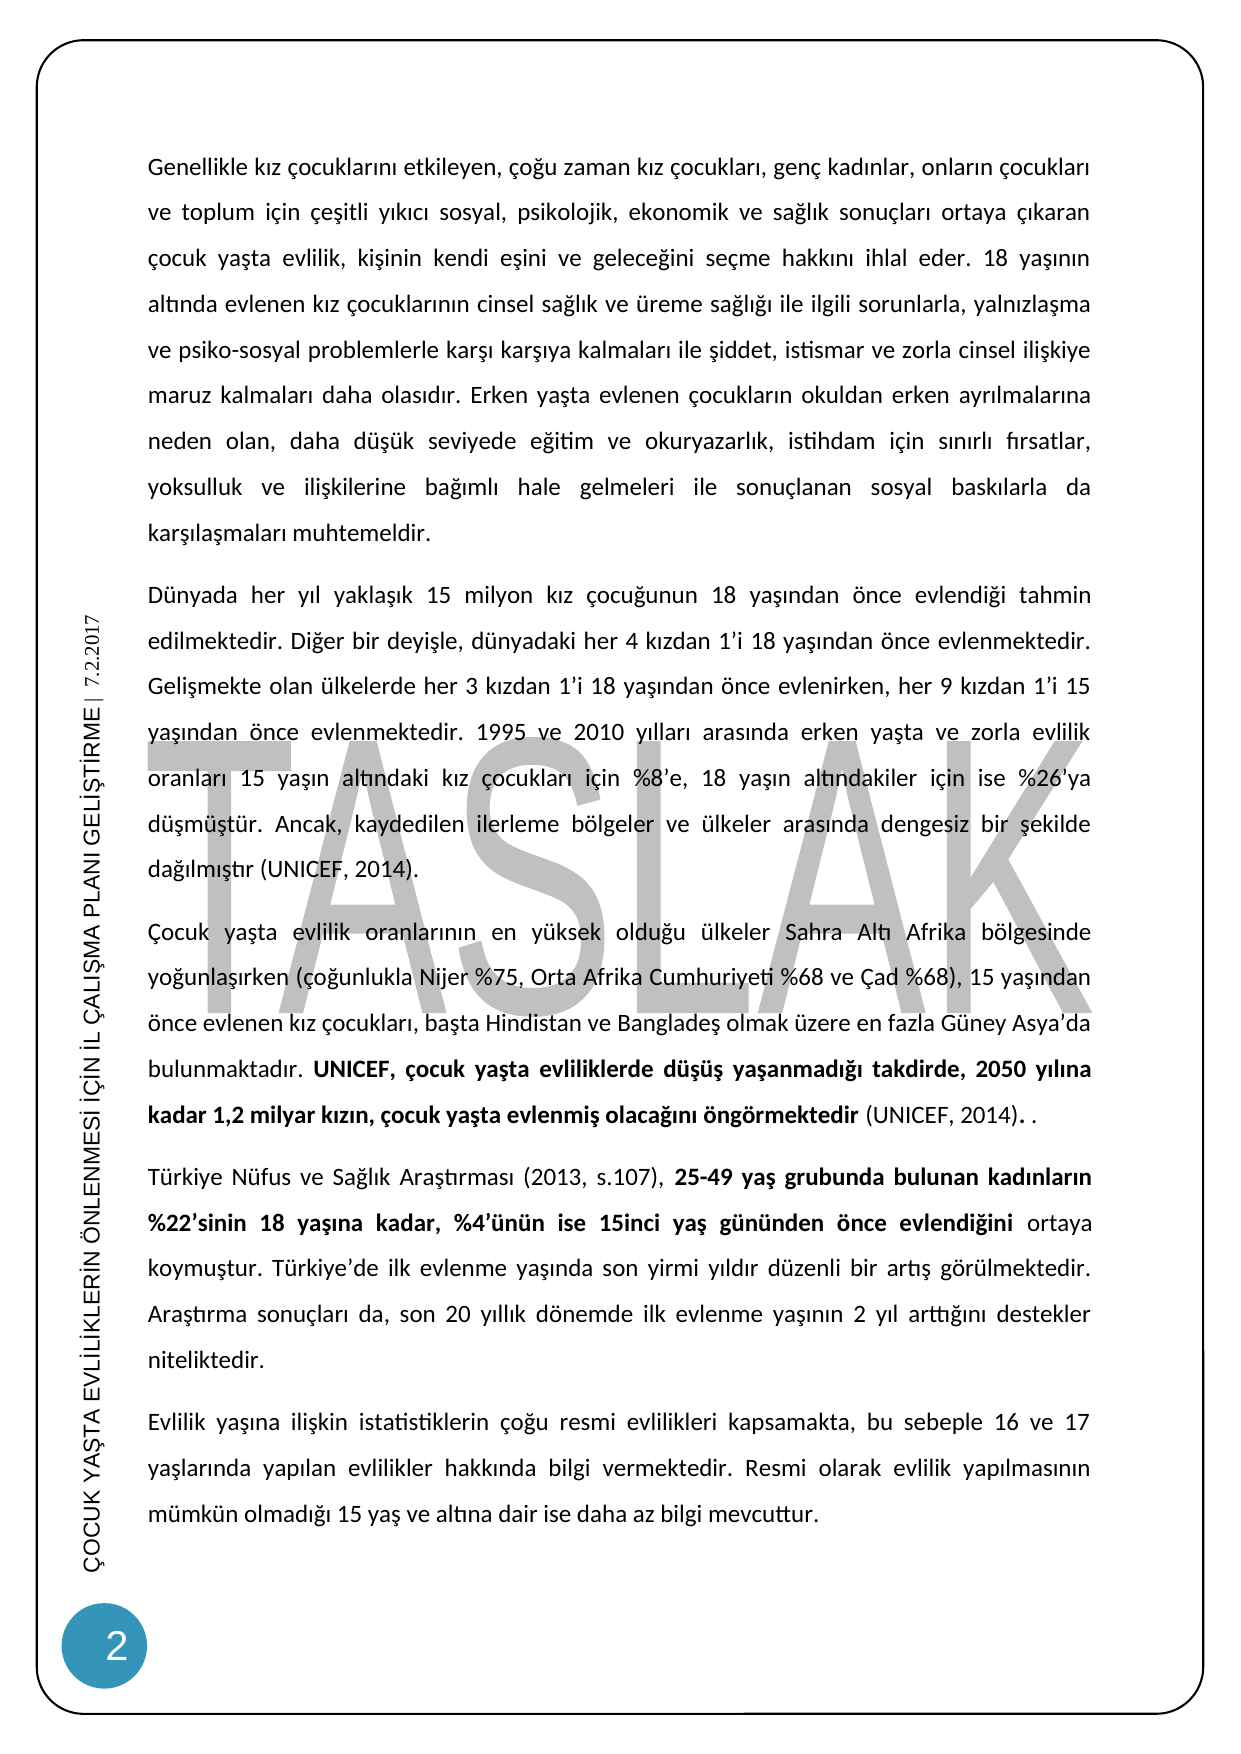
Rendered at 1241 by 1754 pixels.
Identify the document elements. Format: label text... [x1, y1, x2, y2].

text Dünyada her yıl yaklaşık 15 milyon kız çocuğunun 18 yaşından önce evlendiği tahmin edilmektedir. Diğer bir deyişle, dünyadaki her 4 kızdan 1’i 18 yaşından önce evlenmektedir. Gelişmekte olan ülkelerde her 3 kızdan 1’i 18 yaşından önce evlenirken, her 9 kızdan 1’i 15 yaşından önce evlenmektedir. 1995 ve 2010 yılları arasında erken yaşta ve zorla evlilik oranları 15 yaşın altındaki kız çocukları için %8’e, 18 yaşın altındakiler için ise %26’ya düşmüştür. Ancak, kaydedilen ilerleme bölgeler ve ülkeler arasında dengesiz bir şekilde dağılmıştır (UNICEF, 2014). [148, 579, 1092, 884]
text Çocuk yaşta evlilik oranlarının en yüksek olduğu ülkeler Sahra Altı Afrika bölgesinde yoğunlaşırken (çoğunlukla Nijer %75, Orta Afrika Cumhuriyeti %68 ve Çad %68), 15 yaşından önce evlenen kız çocukları, başta Hindistan ve Bangladeş olmak üzere en fazla Güney Asya’da bulunmaktadır. UNICEF, çocuk yaşta evliliklerde düşüş yaşanmadığı takdirde, 2050 yılına kadar 1,2 milyar kızın, çocuk yaşta evlenmiş olacağını öngörmektedir (UNICEF, 2014). . [148, 916, 1092, 1129]
text Genellikle kız çocuklarını etkileyen, çoğu zaman kız çocukları, genç kadınlar, onların çocukları ve toplum için çeşitli yıkıcı sosyal, psikolojik, ekonomik ve sağlık sonuçları ortaya çıkaran çocuk yaşta evlilik, kişinin kendi eşini ve geleceğini seçme hakkını ihlal eder. 18 yaşının altında evlenen kız çocuklarının cinsel sağlık ve üreme sağlığı ile ilgili sorunlarla, yalnızlaşma ve psiko-sosyal problemlerle karşı karşıya kalmaları ile şiddet, istismar ve zorla cinsel ilişkiye maruz kalmaları daha olasıdır. Erken yaşta evlenen çocukların okuldan erken ayrılmalarına neden olan, daha düşük seviyede eğitim ve okuryazarlık, istihdam için sınırlı fırsatlar, yoksulluk ve ilişkilerine bağımlı hale gelmeleri ile sonuçlanan sosyal baskılarla da karşılaşmaları muhtemeldir. [148, 151, 1092, 547]
text Türkiye Nüfus ve Sağlık Araştırması (2013, s.107), 25-49 yaş grubunda bulunan kadınların %22’sinin 18 yaşına kadar, %4’ünün ise 15inci yaş gününden önce evlendiğini ortaya koymuştur. Türkiye’de ilk evlenme yaşında son yirmi yıldır düzenli bir artış görülmektedir. Araştırma sonuçları da, son 20 yıllık dönemde ilk evlenme yaşının 2 yıl arttığını destekler niteliktedir. [148, 1161, 1092, 1374]
text Evlilik yaşına ilişkin istatistiklerin çoğu resmi evlilikleri kapsamakta, bu sebeple 16 ve 17 yaşlarında yapılan evlilikler hakkında bilgi vermektedir. Resmi olarak evlilik yapılmasının mümkün olmadığı 15 yaş ve altına dair ise daha az bilgi mevcuttur. [148, 1406, 1092, 1528]
